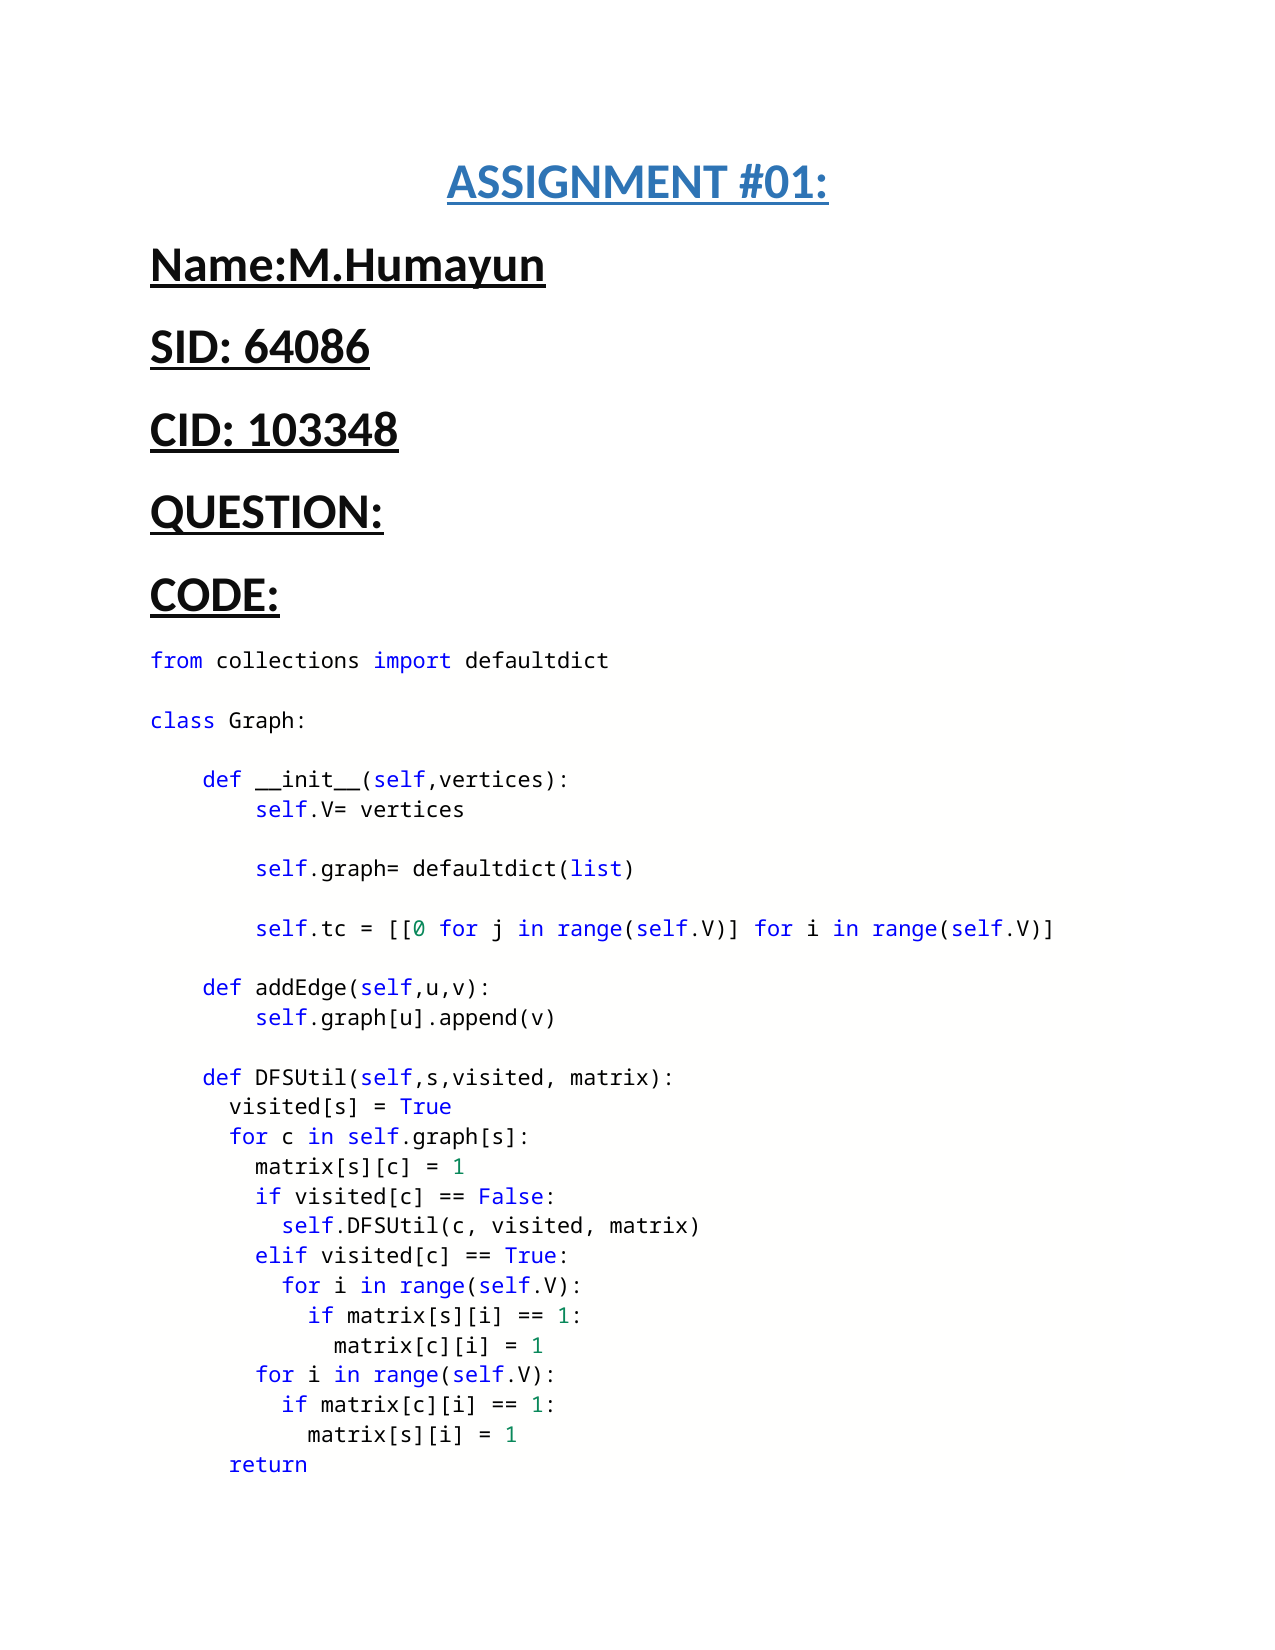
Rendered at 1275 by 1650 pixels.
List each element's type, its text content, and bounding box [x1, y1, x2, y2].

text CODE: [150, 562, 1125, 623]
text SID: 64086 [150, 315, 1125, 376]
text for c in self.graph[s]: [150, 1121, 1125, 1151]
text visited[s] = True [150, 1091, 1125, 1121]
text CID: 103348 [150, 397, 1125, 458]
text ASSIGNMENT #01: [150, 150, 1125, 211]
text return [150, 1449, 1125, 1479]
text self.graph[u].append(v) [150, 1002, 1125, 1032]
text def __init__(self,vertices): [150, 764, 1125, 794]
text matrix[s][i] = 1 [150, 1419, 1125, 1449]
text if matrix[c][i] == 1: [150, 1389, 1125, 1419]
text elif visited[c] == True: [150, 1240, 1125, 1270]
text matrix[s][c] = 1 [150, 1151, 1125, 1181]
text if visited[c] == False: [150, 1181, 1125, 1211]
text for i in range(self.V): [150, 1359, 1125, 1389]
text if matrix[s][i] == 1: [150, 1300, 1125, 1330]
text matrix[c][i] = 1 [150, 1330, 1125, 1359]
text self.V= vertices [150, 794, 1125, 824]
text self.tc = [[0 for j in range(self.V)] for i in range(self.V)] [150, 913, 1125, 943]
text self.graph= defaultdict(list) [150, 853, 1125, 883]
text class Graph: [150, 704, 1125, 734]
text QUESTION: [150, 480, 1125, 541]
text from collections import defaultdict [150, 645, 1125, 675]
text for i in range(self.V): [150, 1270, 1125, 1300]
text def addEdge(self,u,v): [150, 972, 1125, 1002]
text def DFSUtil(self,s,visited, matrix): [150, 1062, 1125, 1091]
text Name:M.Humayun [150, 232, 1125, 293]
text self.DFSUtil(c, visited, matrix) [150, 1211, 1125, 1240]
